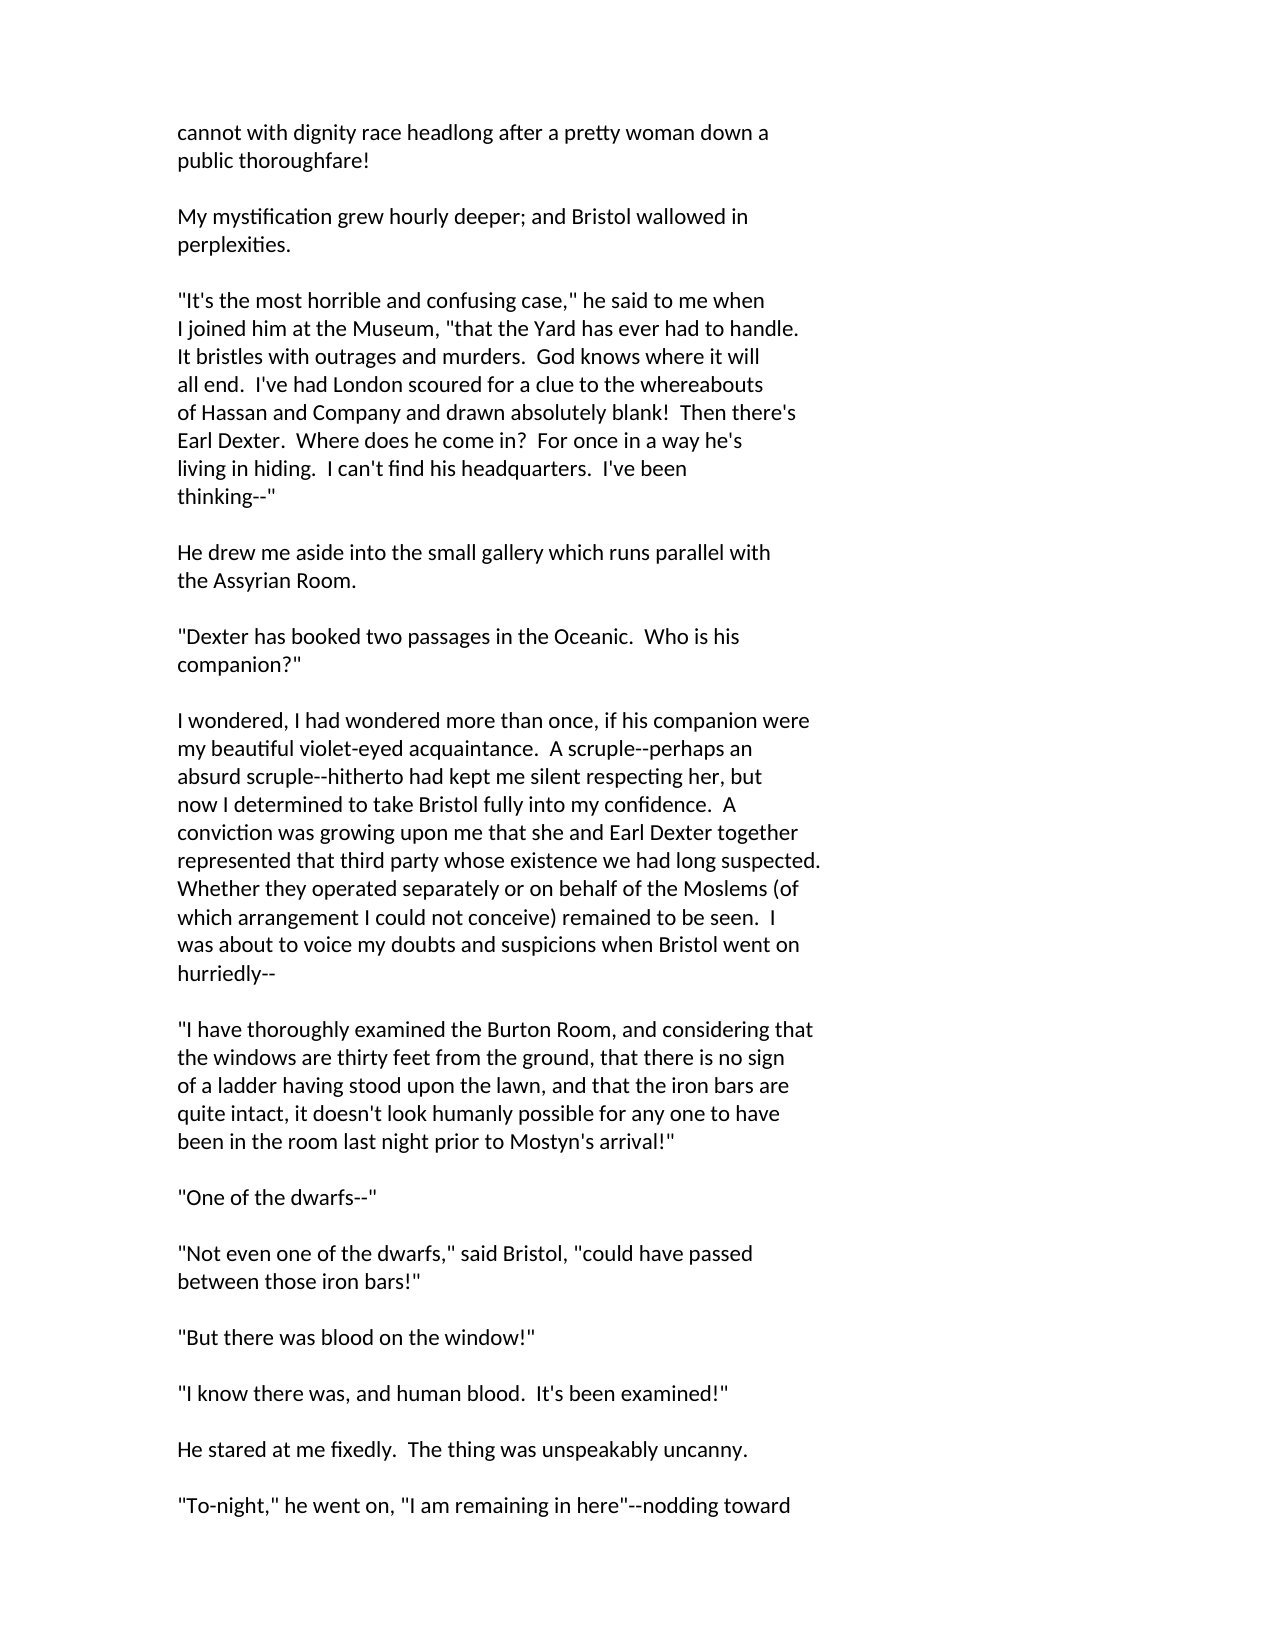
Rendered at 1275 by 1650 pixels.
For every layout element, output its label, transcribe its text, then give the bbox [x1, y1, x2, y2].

text "Not even one of the dwarfs," said Bristol, "could have passed [177, 1239, 1186, 1267]
text of a ladder having stood upon the lawn, and that the iron bars are [177, 1071, 1186, 1099]
text now I determined to take Bristol fully into my confidence. A [177, 791, 1186, 818]
text My mystification grew hourly deeper; and Bristol wallowed in [177, 202, 1186, 230]
text "I have thoroughly examined the Burton Room, and considering that [177, 1015, 1186, 1043]
text I joined him at the Museum, "that the Yard has ever had to handle. [177, 314, 1186, 342]
text "One of the dwarfs--" [177, 1183, 1186, 1211]
text the windows are thirty feet from the ground, that there is no sign [177, 1043, 1186, 1071]
text cannot with dignity race headlong after a pretty woman down a [177, 118, 1186, 146]
text of Hassan and Company and drawn absolutely blank! Then there's [177, 398, 1186, 426]
text conviction was growing upon me that she and Earl Dexter together [177, 818, 1186, 847]
text "But there was blood on the window!" [177, 1323, 1186, 1351]
text hurriedly-- [177, 959, 1186, 987]
text all end. I've had London scoured for a clue to the whereabouts [177, 370, 1186, 398]
text "I know there was, and human blood. It's been examined!" [177, 1379, 1186, 1407]
text companion?" [177, 650, 1186, 678]
text my beautiful violet-eyed acquaintance. A scruple--perhaps an [177, 734, 1186, 762]
text Whether they operated separately or on behalf of the Moslems (of [177, 874, 1186, 903]
text between those iron bars!" [177, 1267, 1186, 1295]
text public thoroughfare! [177, 146, 1186, 174]
text He drew me aside into the small gallery which runs parallel with [177, 538, 1186, 566]
text It bristles with outrages and murders. God knows where it will [177, 342, 1186, 370]
text been in the room last night prior to Mostyn's arrival!" [177, 1127, 1186, 1155]
text which arrangement I could not conceive) remained to be seen. I [177, 903, 1186, 931]
text the Assyrian Room. [177, 566, 1186, 594]
text "It's the most horrible and confusing case," he said to me when [177, 286, 1186, 314]
text quite intact, it doesn't look humanly possible for any one to have [177, 1099, 1186, 1127]
text thinking--" [177, 482, 1186, 510]
text represented that third party whose existence we had long suspected. [177, 847, 1186, 874]
text absurd scruple--hitherto had kept me silent respecting her, but [177, 762, 1186, 791]
text perplexities. [177, 230, 1186, 258]
text "To-night," he went on, "I am remaining in here"--nodding toward [177, 1491, 1186, 1519]
text I wondered, I had wondered more than once, if his companion were [177, 706, 1186, 734]
text He stared at me fixedly. The thing was unspeakably uncanny. [177, 1435, 1186, 1463]
text living in hiding. I can't find his headquarters. I've been [177, 454, 1186, 482]
text Earl Dexter. Where does he come in? For once in a way he's [177, 426, 1186, 454]
text "Dexter has booked two passages in the Oceanic. Who is his [177, 622, 1186, 650]
text was about to voice my doubts and suspicions when Bristol went on [177, 931, 1186, 959]
